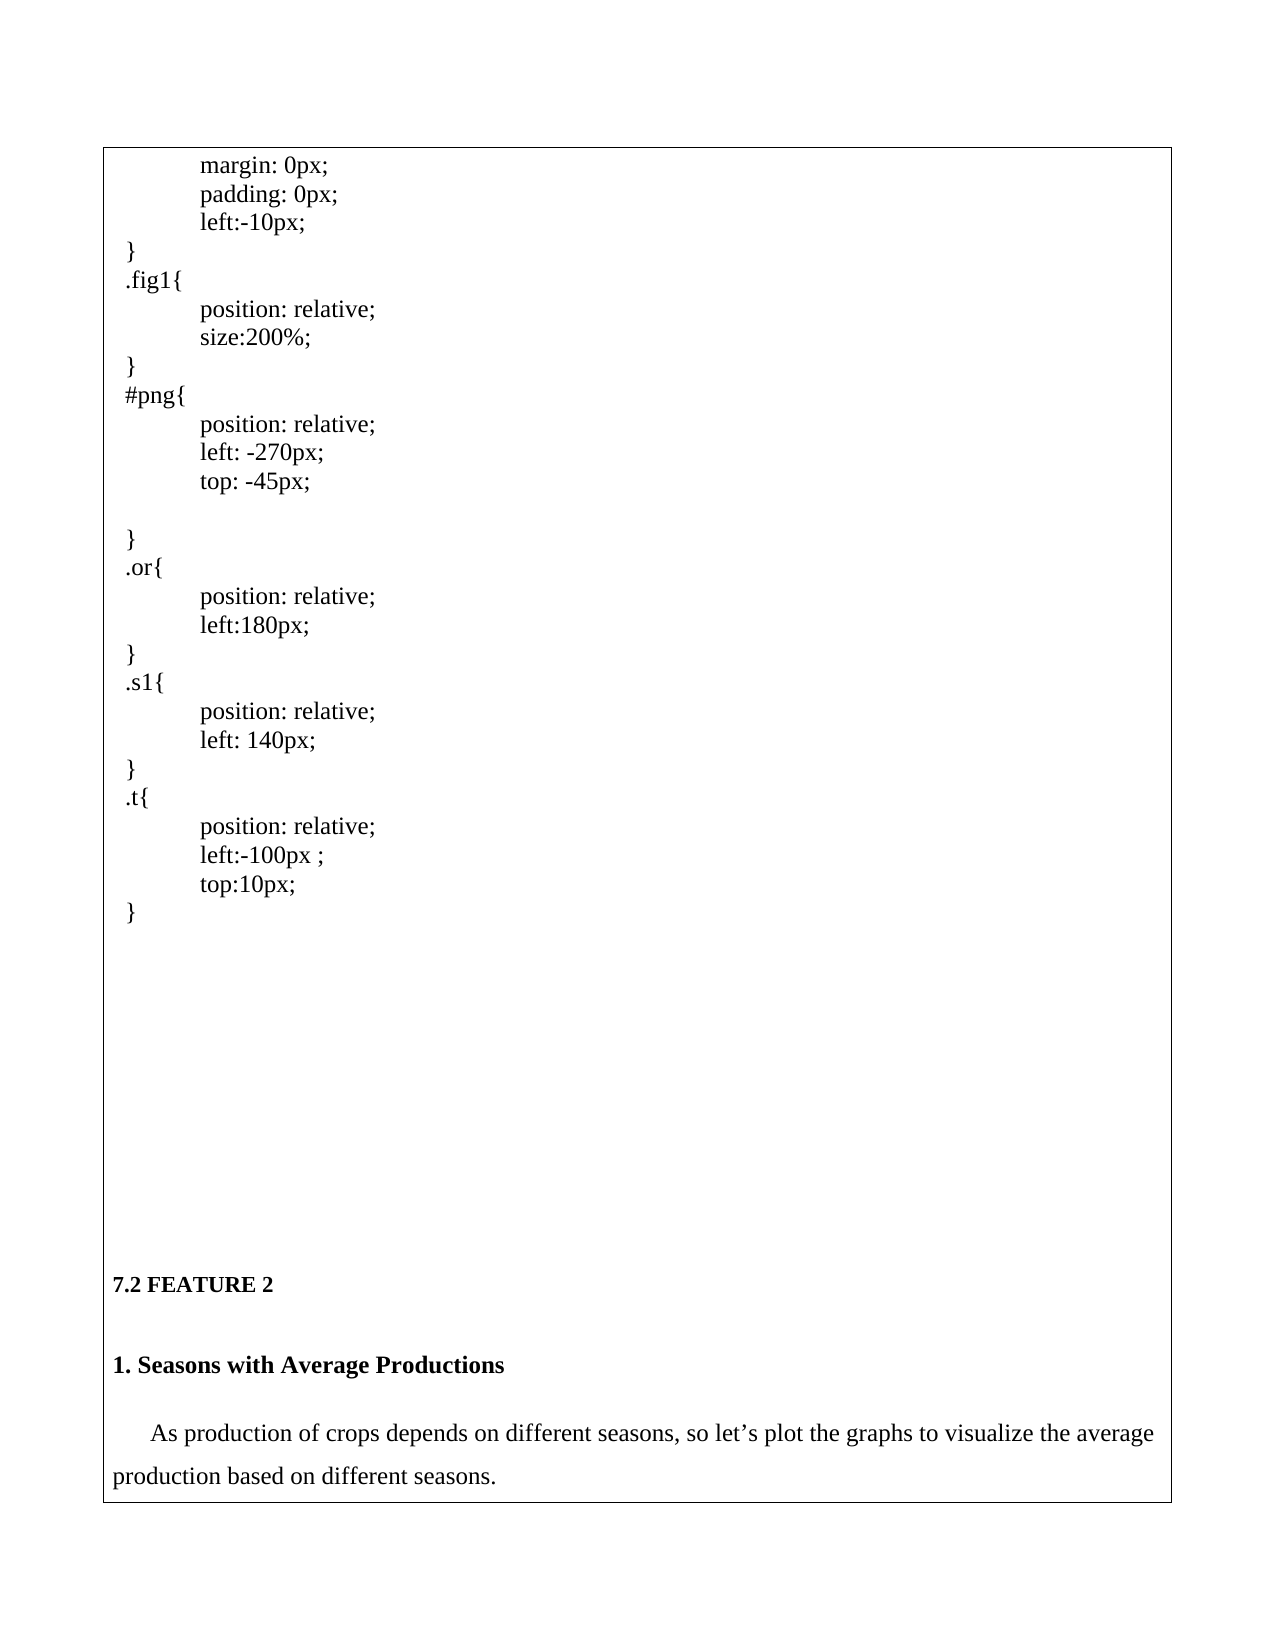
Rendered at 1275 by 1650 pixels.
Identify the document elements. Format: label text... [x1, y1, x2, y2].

list size:200%; [112, 322, 1162, 351]
list top:10px; [112, 869, 1162, 897]
list #png{ [112, 380, 1162, 409]
list left: 140px; [112, 725, 1162, 754]
list position: relative; [112, 409, 1162, 437]
list left:180px; [112, 610, 1162, 639]
list position: relative; [112, 581, 1162, 610]
list padding: 0px; [112, 179, 1162, 207]
list top: -45px; [112, 466, 1162, 495]
list position: relative; [112, 811, 1162, 840]
list left:-10px; [112, 207, 1162, 236]
list position: relative; [112, 294, 1162, 322]
list .t{ [112, 782, 1162, 811]
list position: relative; [112, 696, 1162, 725]
text As production of crops depends on different seasons, so let’s plot the graphs to visualize the average production based on different seasons. [112, 1418, 1162, 1490]
list } [112, 524, 1162, 552]
list .fig1{ [112, 265, 1162, 294]
list } [112, 351, 1162, 380]
list .or{ [112, 552, 1162, 581]
list 7.2 FEATURE 2 [112, 1271, 1162, 1298]
list left:-100px ; [112, 840, 1162, 869]
list margin: 0px; [112, 150, 1162, 179]
list } [112, 897, 1162, 926]
list } [112, 639, 1162, 667]
text 1. Seasons with Average Productions [112, 1350, 1162, 1379]
list .s1{ [112, 667, 1162, 696]
list left: -270px; [112, 437, 1162, 466]
list } [112, 754, 1162, 782]
list } [112, 236, 1162, 265]
